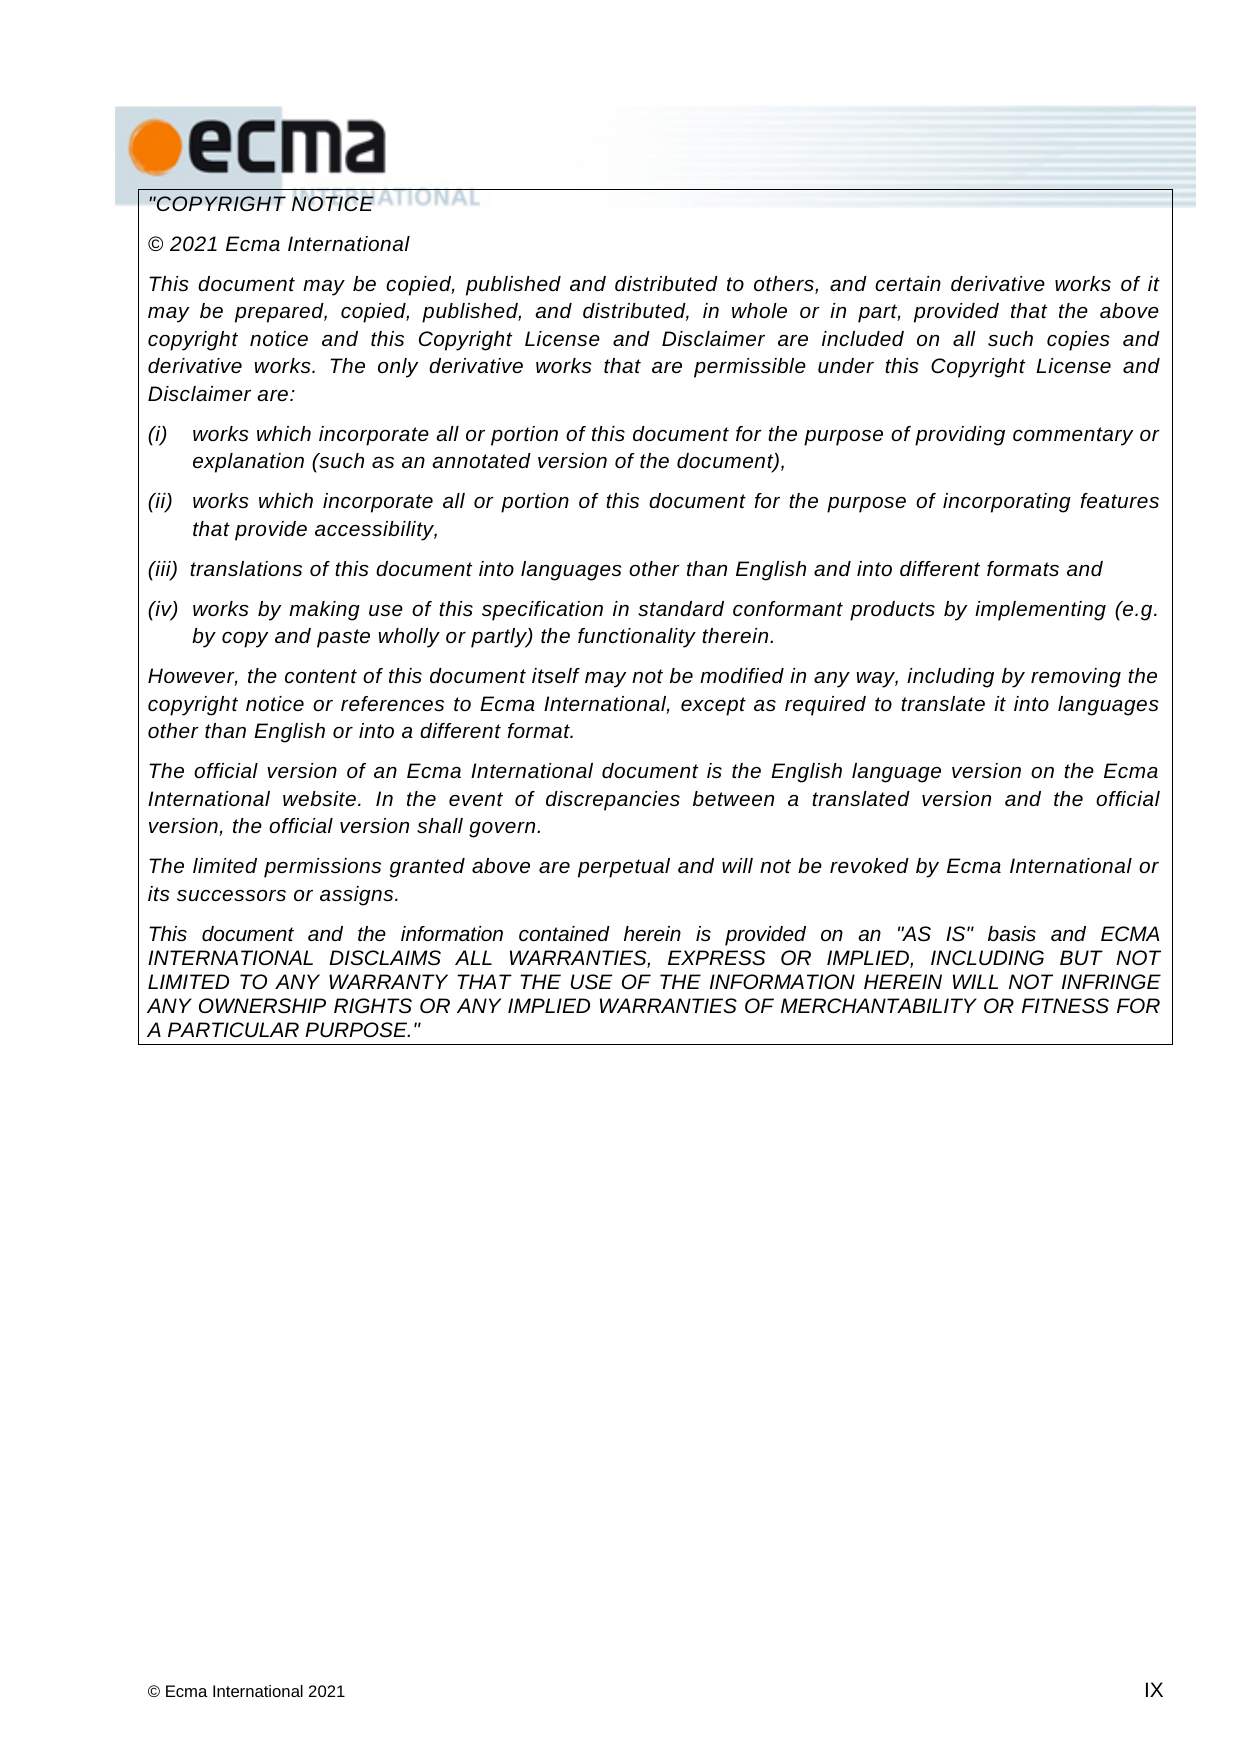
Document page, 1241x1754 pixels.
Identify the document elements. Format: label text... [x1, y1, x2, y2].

text (iv) works by making use of this specification in standard conformant products by implementing (e.g. by copy and paste wholly or partly) the functionality therein. [139, 594, 1172, 648]
text The official version of an Ecma International document is the English language version on the Ecma International website. In the event of discrepancies between a translated version and the official version, the official version shall govern. [139, 756, 1172, 838]
text (iii) translations of this document into languages other than English and into different formats and [139, 554, 1172, 581]
picture [115, 105, 1196, 208]
text The limited permissions granted above are perpetual and will not be revoked by Ecma International or its successors or assigns. [139, 851, 1172, 906]
text However, the content of this document itself may not be modified in any way, including by removing the copyright notice or references to Ecma International, except as required to translate it into languages other than English or into a different format. [139, 661, 1172, 743]
text (i) works which incorporate all or portion of this document for the purpose of providing commentary or explanation (such as an annotated version of the document), [139, 419, 1172, 473]
text (ii) works which incorporate all or portion of this document for the purpose of incorporating features that provide accessibility, [139, 486, 1172, 541]
text © 2021 Ecma International [139, 229, 1172, 256]
text "COPYRIGHT NOTICE [139, 190, 1172, 216]
text This document may be copied, published and distributed to others, and certain derivative works of it may be prepared, copied, published, and distributed, in whole or in part, provided that the above copyright notice and this Copyright License and Disclaimer are included on all such copies and derivative works. The only derivative works that are permissible under this Copyright License and Disclaimer are: [139, 269, 1172, 406]
text This document and the information contained herein is provided on an "AS IS" basis and ECMA INTERNATIONAL DISCLAIMS ALL WARRANTIES, EXPRESS OR IMPLIED, INCLUDING BUT NOT LIMITED TO ANY WARRANTY THAT THE USE OF THE INFORMATION HEREIN WILL NOT INFRINGE ANY OWNERSHIP RIGHTS OR ANY IMPLIED WARRANTIES OF MERCHANTABILITY OR FITNESS FOR A PARTICULAR PURPOSE." [139, 919, 1172, 1044]
